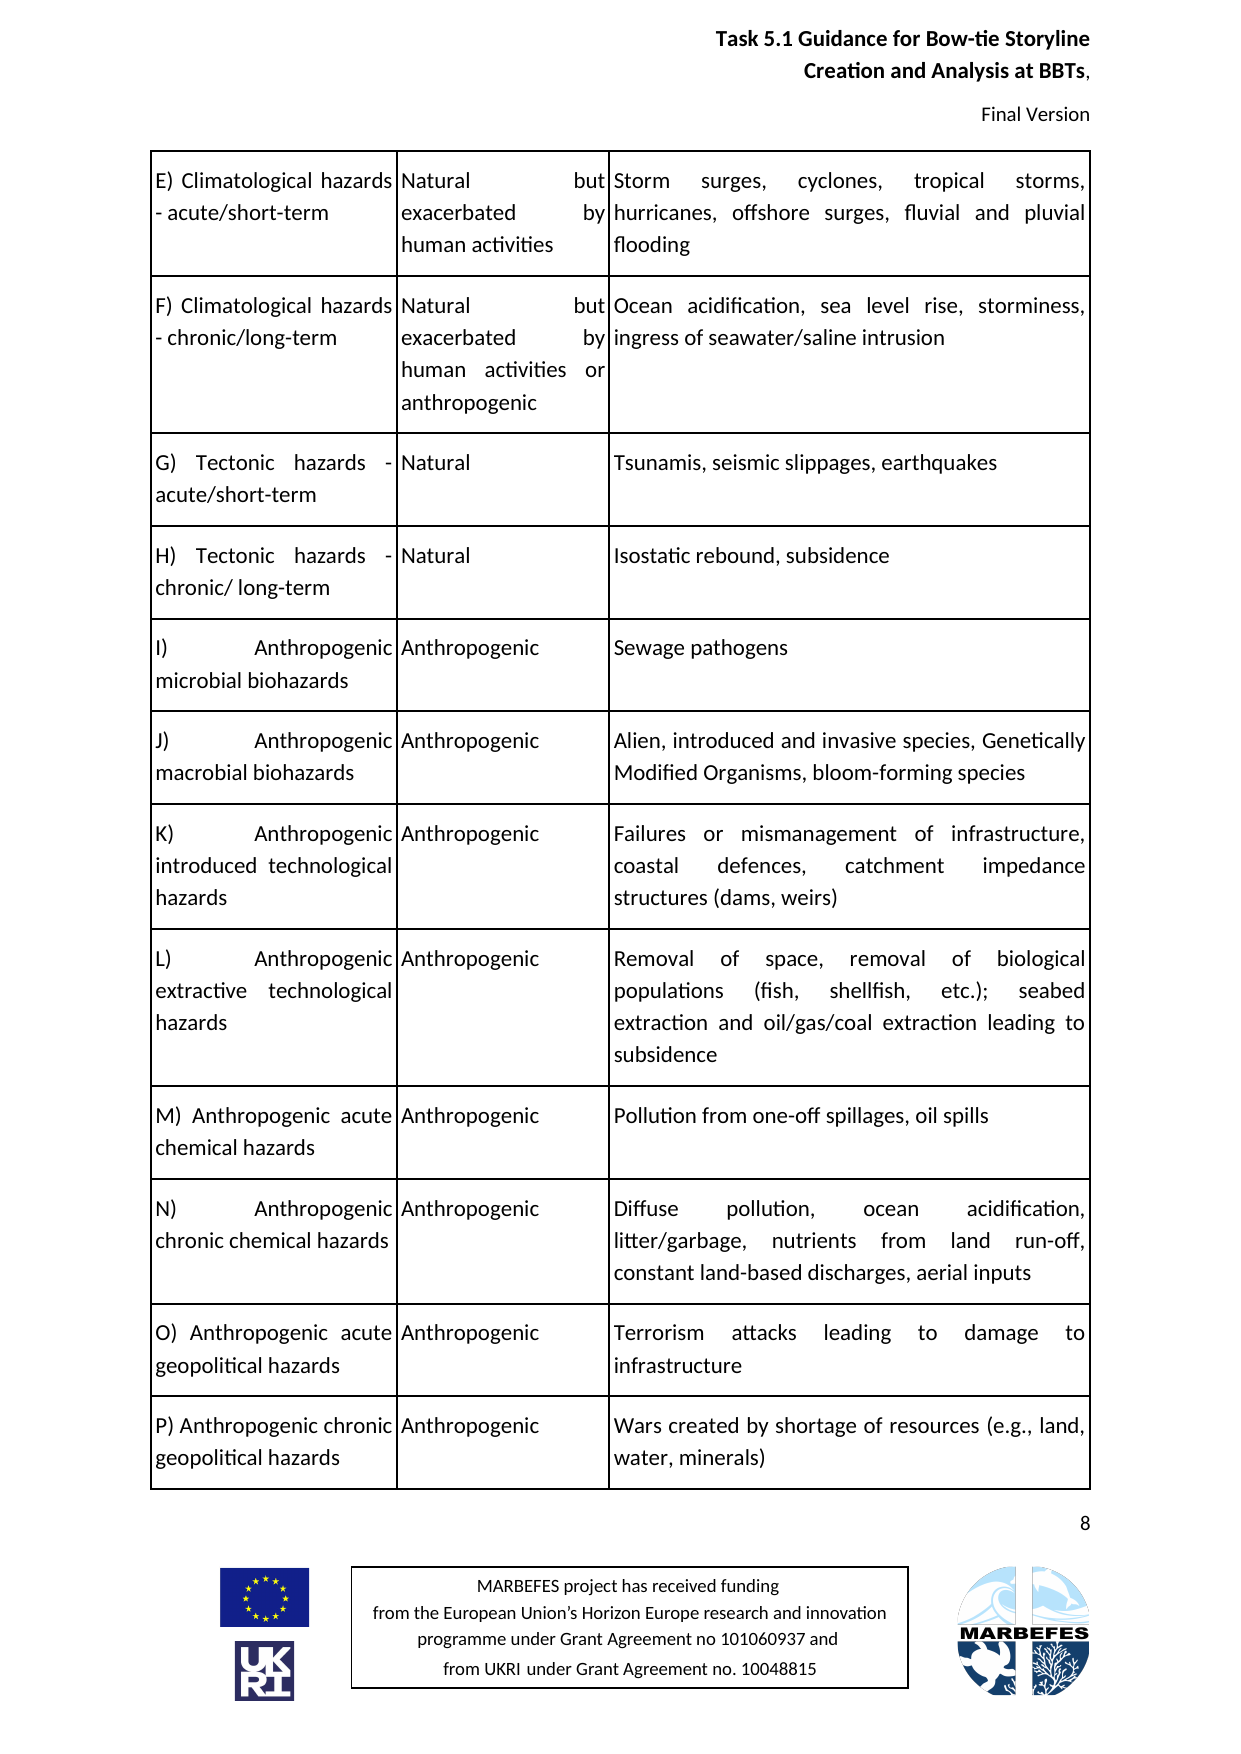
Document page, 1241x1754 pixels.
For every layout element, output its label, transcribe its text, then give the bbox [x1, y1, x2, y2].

table_cell Removal of space, removal of biological populations (fish, shellfish, etc.); seabed extraction and oil/gas/coal extraction leading to subsidence [610, 930, 1089, 1085]
table_cell Sewage pathogens [610, 620, 1089, 710]
table_cell E) Climatological hazards - acute/short-term [152, 152, 396, 275]
table_cell Anthropogenic [398, 1180, 608, 1302]
table_cell Storm surges, cyclones, tropical storms, hurricanes, offshore surges, fluvial and pluvial flooding [610, 152, 1089, 275]
table_cell N) Anthropogenic chronic chemical hazards [152, 1180, 396, 1302]
table_cell K) Anthropogenic introduced technological hazards [152, 805, 396, 928]
picture [957, 1566, 1089, 1695]
table_cell Wars created by shortage of resources (e.g., land, water, minerals) [610, 1397, 1089, 1488]
table_cell Tsunamis, seismic slippages, earthquakes [610, 434, 1089, 525]
table_cell H) Tectonic hazards - chronic/ long-term [152, 527, 396, 617]
table_cell Isostatic rebound, subsidence [610, 527, 1089, 617]
table_cell G) Tectonic hazards - acute/short-term [152, 434, 396, 525]
table_cell Terrorism attacks leading to damage to infrastructure [610, 1305, 1089, 1395]
table_cell Natural but exacerbated by human activities [398, 152, 608, 275]
table_cell Anthropogenic [398, 930, 608, 1085]
table_cell Anthropogenic [398, 620, 608, 710]
table_cell Anthropogenic [398, 1397, 608, 1488]
table_cell L) Anthropogenic extractive technological hazards [152, 930, 396, 1085]
table_cell Alien, introduced and invasive species, Genetically Modified Organisms, bloom-forming species [610, 712, 1089, 803]
table_cell Natural [398, 434, 608, 525]
table_cell Ocean acidification, sea level rise, storminess, ingress of seawater/saline intrusion [610, 277, 1089, 432]
table_cell Natural [398, 527, 608, 617]
table_cell Anthropogenic [398, 1087, 608, 1177]
table_cell Natural but exacerbated by human activities or anthropogenic [398, 277, 608, 432]
table_cell O) Anthropogenic acute geopolitical hazards [152, 1305, 396, 1395]
table_cell M) Anthropogenic acute chemical hazards [152, 1087, 396, 1177]
picture [218, 1566, 310, 1626]
picture [234, 1641, 295, 1701]
table_cell Failures or mismanagement of infrastructure, coastal defences, catchment impedance structures (dams, weirs) [610, 805, 1089, 928]
table_cell I) Anthropogenic microbial biohazards [152, 620, 396, 710]
table_cell J) Anthropogenic macrobial biohazards [152, 712, 396, 803]
table_cell P) Anthropogenic chronic geopolitical hazards [152, 1397, 396, 1488]
table_cell Anthropogenic [398, 712, 608, 803]
table_cell Pollution from one-off spillages, oil spills [610, 1087, 1089, 1177]
table_cell Anthropogenic [398, 1305, 608, 1395]
table_cell Anthropogenic [398, 805, 608, 928]
table_cell Diffuse pollution, ocean acidification, litter/garbage, nutrients from land run-off, constant land-based discharges, aerial inputs [610, 1180, 1089, 1302]
table_cell F) Climatological hazards - chronic/long-term [152, 277, 396, 432]
